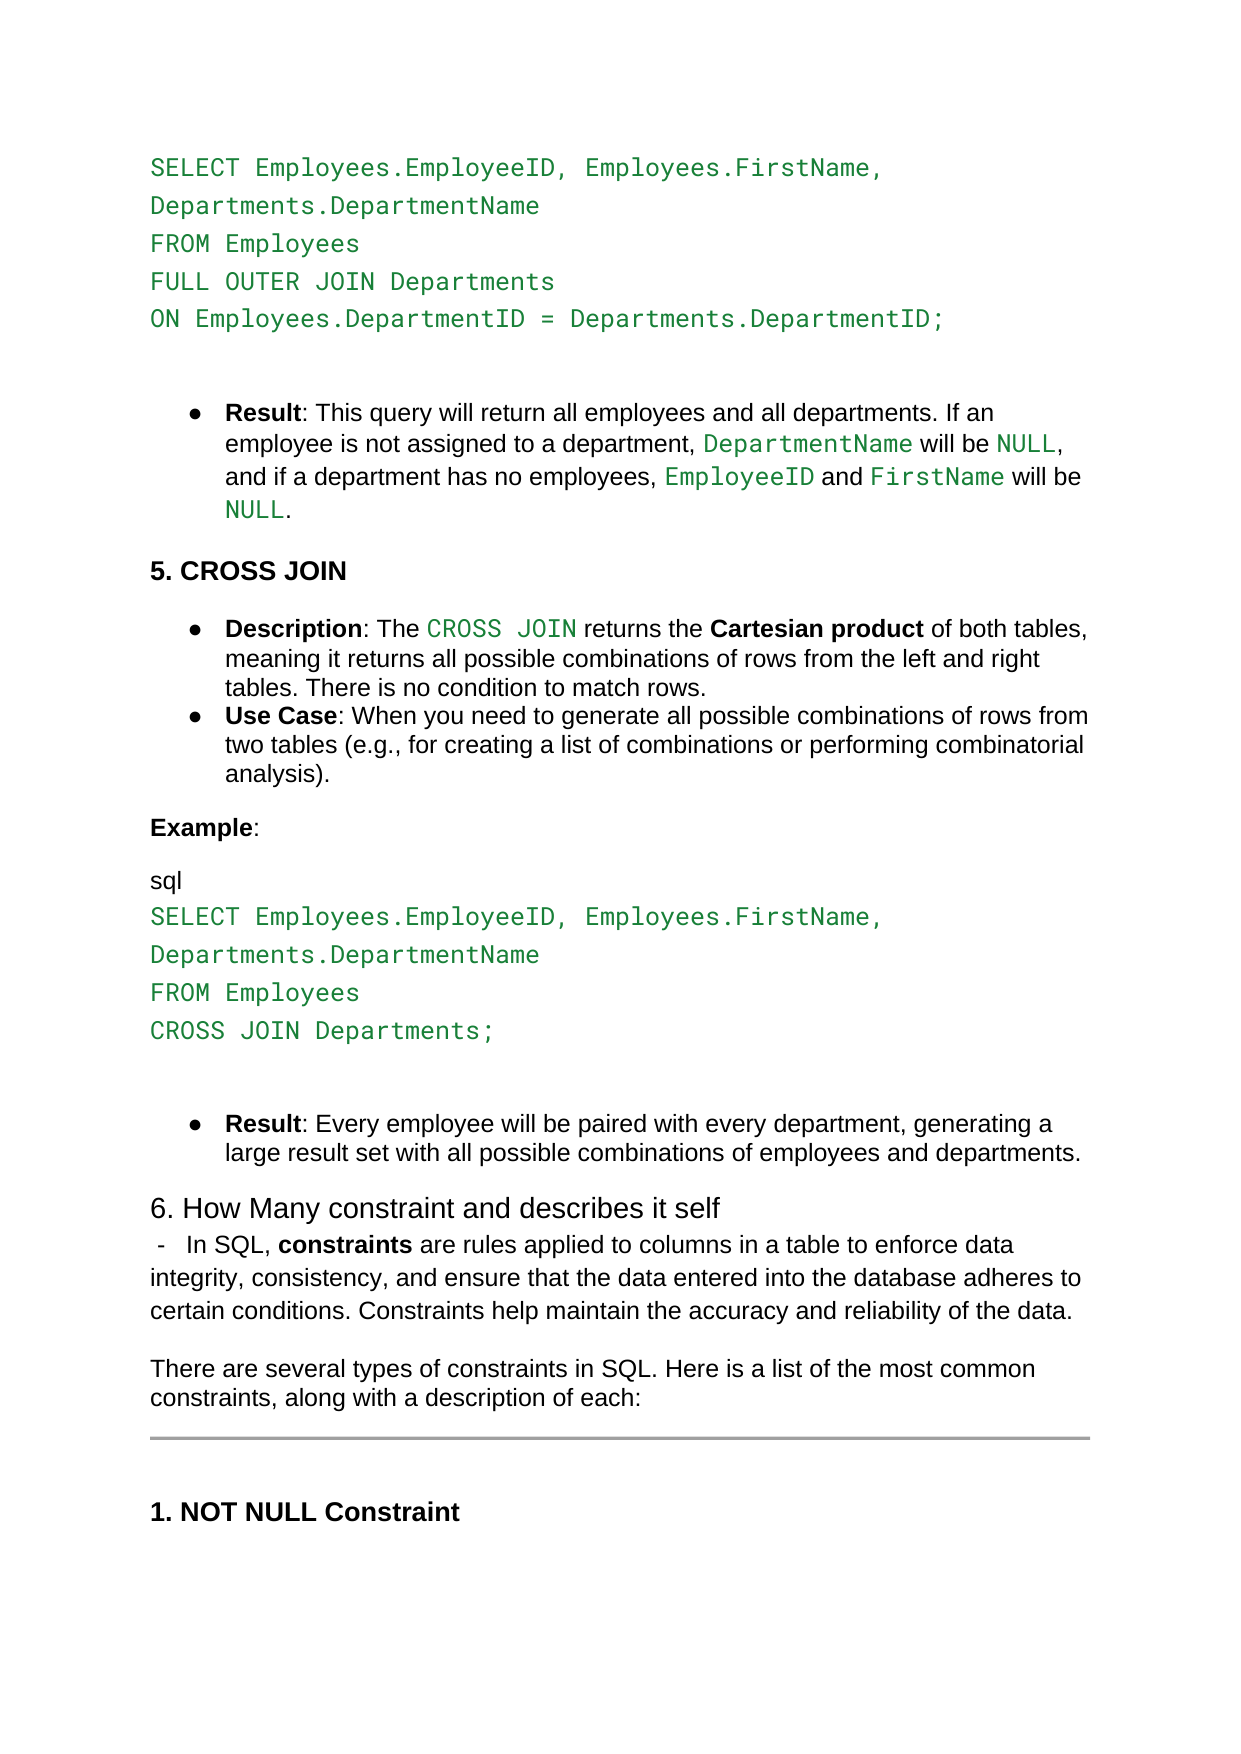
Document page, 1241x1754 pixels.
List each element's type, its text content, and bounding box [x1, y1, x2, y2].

list Result: This query will return all employees and all departments. If an employee is not assigned to a department, DepartmentName will be NULL, and if a department has no employees, EmployeeID and FirstName will be NULL. [187, 398, 1090, 525]
list Result: Every employee will be paired with every department, generating a large result set with all possible combinations of employees and departments. [187, 1109, 1090, 1167]
text SELECT Employees.EmployeeID, Employees.FirstName, Departments.DepartmentName [150, 150, 1090, 221]
subtitle 1. NOT NULL Constraint [150, 1496, 1090, 1527]
list Use Case: When you need to generate all possible combinations of rows from two tables (e.g., for creating a list of combinations or performing combinatorial analysis). [187, 701, 1090, 788]
text 6. How Many constraint and describes it self [150, 1192, 1090, 1225]
text FROM Employees [150, 975, 1090, 1008]
subtitle 5. CROSS JOIN [150, 554, 1090, 586]
text FROM Employees [150, 226, 1090, 259]
text There are several types of constraints in SQL. Here is a list of the most common constraints, along with a description of each: [150, 1354, 1090, 1412]
text sql [150, 866, 1090, 895]
text CROSS JOIN Departments; [150, 1013, 1090, 1046]
text Example: [150, 813, 1090, 841]
text ON Employees.DepartmentID = Departments.DepartmentID; [150, 302, 1090, 335]
list Description: The CROSS JOIN returns the Cartesian product of both tables, meaning it returns all possible combinations of rows from the left and right tables. There is no condition to match rows. [187, 611, 1090, 701]
text FULL OUTER JOIN Departments [150, 264, 1090, 297]
text - In SQL, constraints are rules applied to columns in a table to enforce data integrity, consistency, and ensure that the data entered into the database adheres to certain conditions. Constraints help maintain the accuracy and reliability of the data. [150, 1230, 1090, 1325]
text SELECT Employees.EmployeeID, Employees.FirstName, Departments.DepartmentName [150, 899, 1090, 970]
